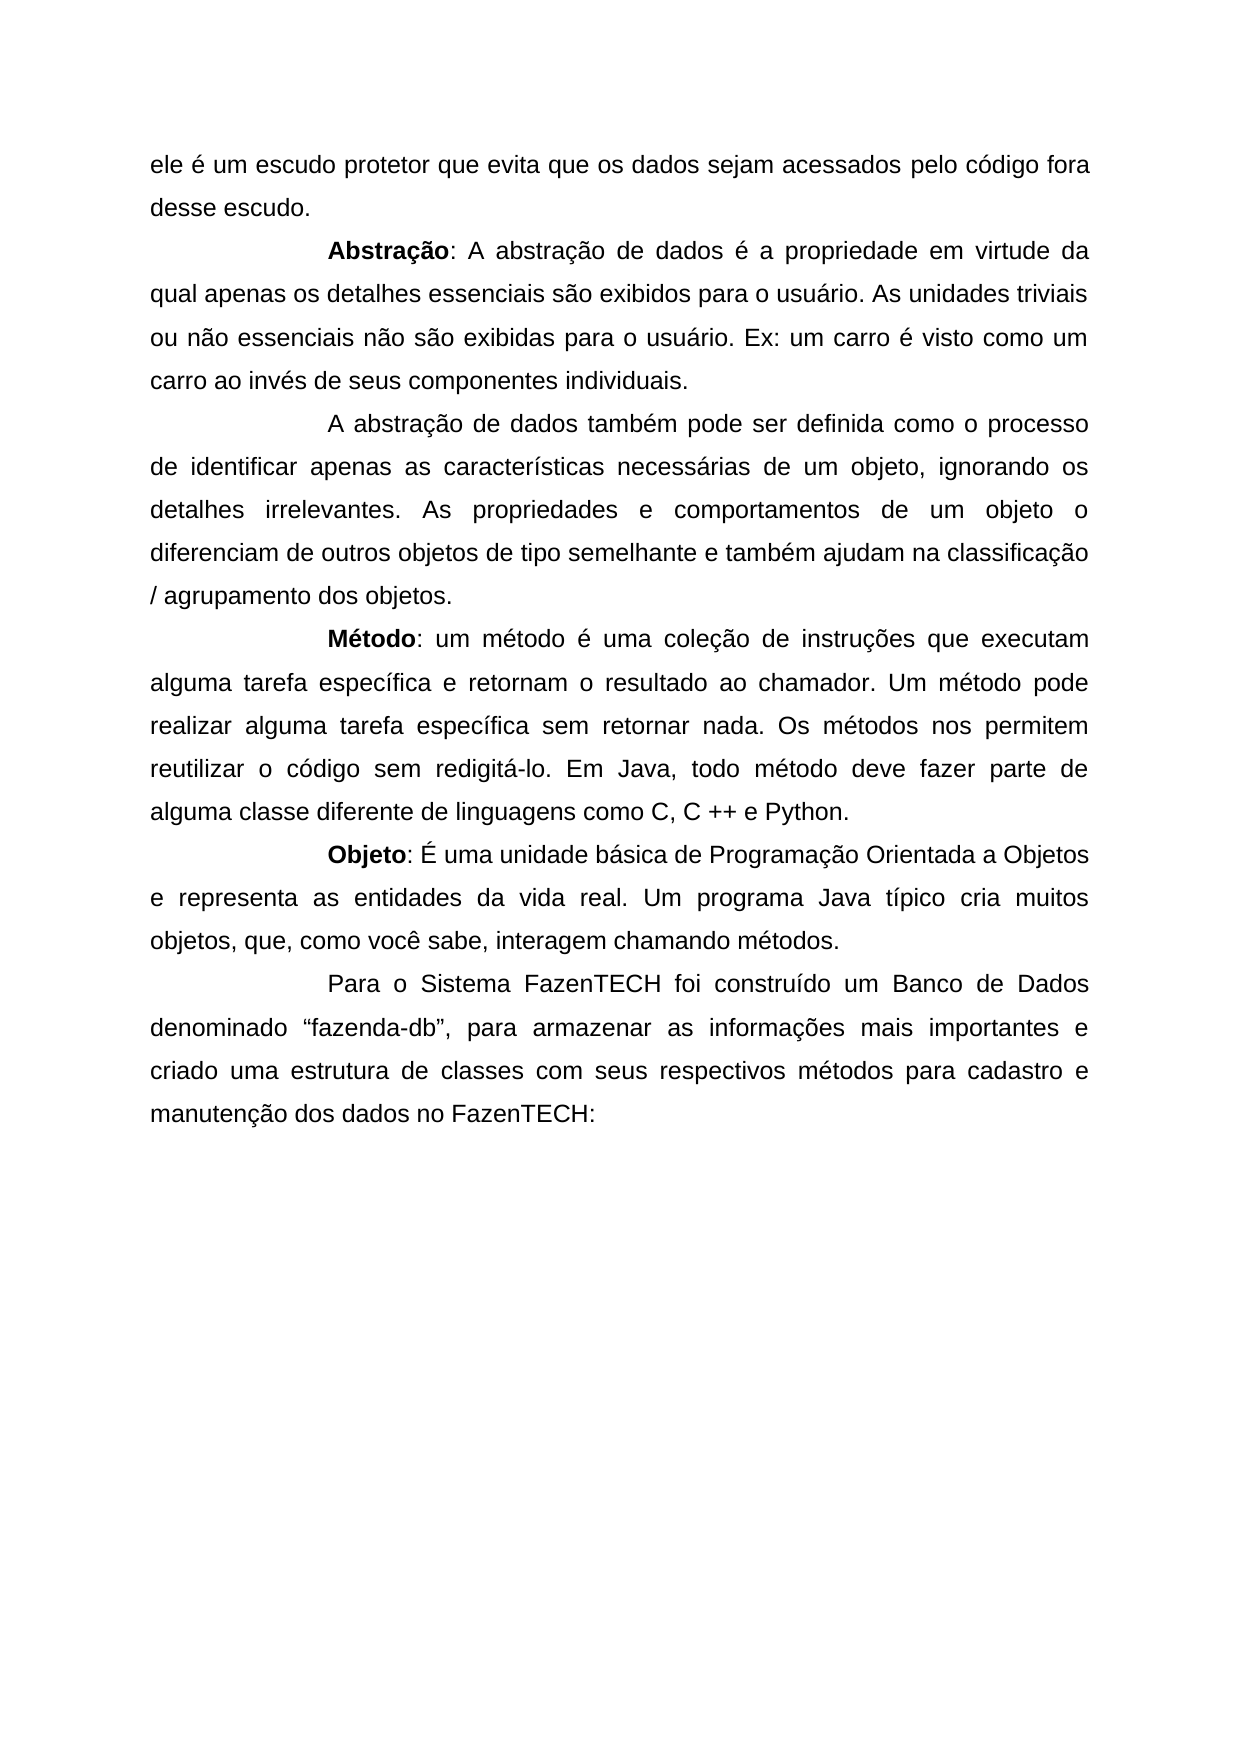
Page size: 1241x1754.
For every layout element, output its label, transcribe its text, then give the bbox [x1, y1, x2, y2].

text Abstração: A abstração de dados é a propriedade em virtude da qual apenas os detalhes essenciais são exibidos para o usuário. As unidades triviais ou não essenciais não são exibidas para o usuário. Ex: um carro é visto como um carro ao invés de seus componentes individuais. [150, 236, 1090, 394]
text Para o Sistema FazenTECH foi construído um Banco de Dados denominado “fazenda-db”, para armazenar as informações mais importantes e criado uma estrutura de classes com seus respectivos métodos para cadastro e manutenção dos dados no FazenTECH: [150, 969, 1090, 1127]
text A abstração de dados também pode ser definida como o processo de identificar apenas as características necessárias de um objeto, ignorando os detalhes irrelevantes. As propriedades e comportamentos de um objeto o diferenciam de outros objetos de tipo semelhante e também ajudam na classificação / agrupamento dos objetos. [150, 409, 1090, 610]
text Método: um método é uma coleção de instruções que executam alguma tarefa específica e retornam o resultado ao chamador. Um método pode realizar alguma tarefa específica sem retornar nada. Os métodos nos permitem reutilizar o código sem redigitá-lo. Em Java, todo método deve fazer parte de alguma classe diferente de linguagens como C, C ++ e Python. [150, 624, 1090, 826]
text Objeto: É uma unidade básica de Programação Orientada a Objetos e representa as entidades da vida real. Um programa Java típico cria muitos objetos, que, como você sabe, interagem chamando métodos. [150, 840, 1090, 955]
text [150, 150, 1090, 222]
